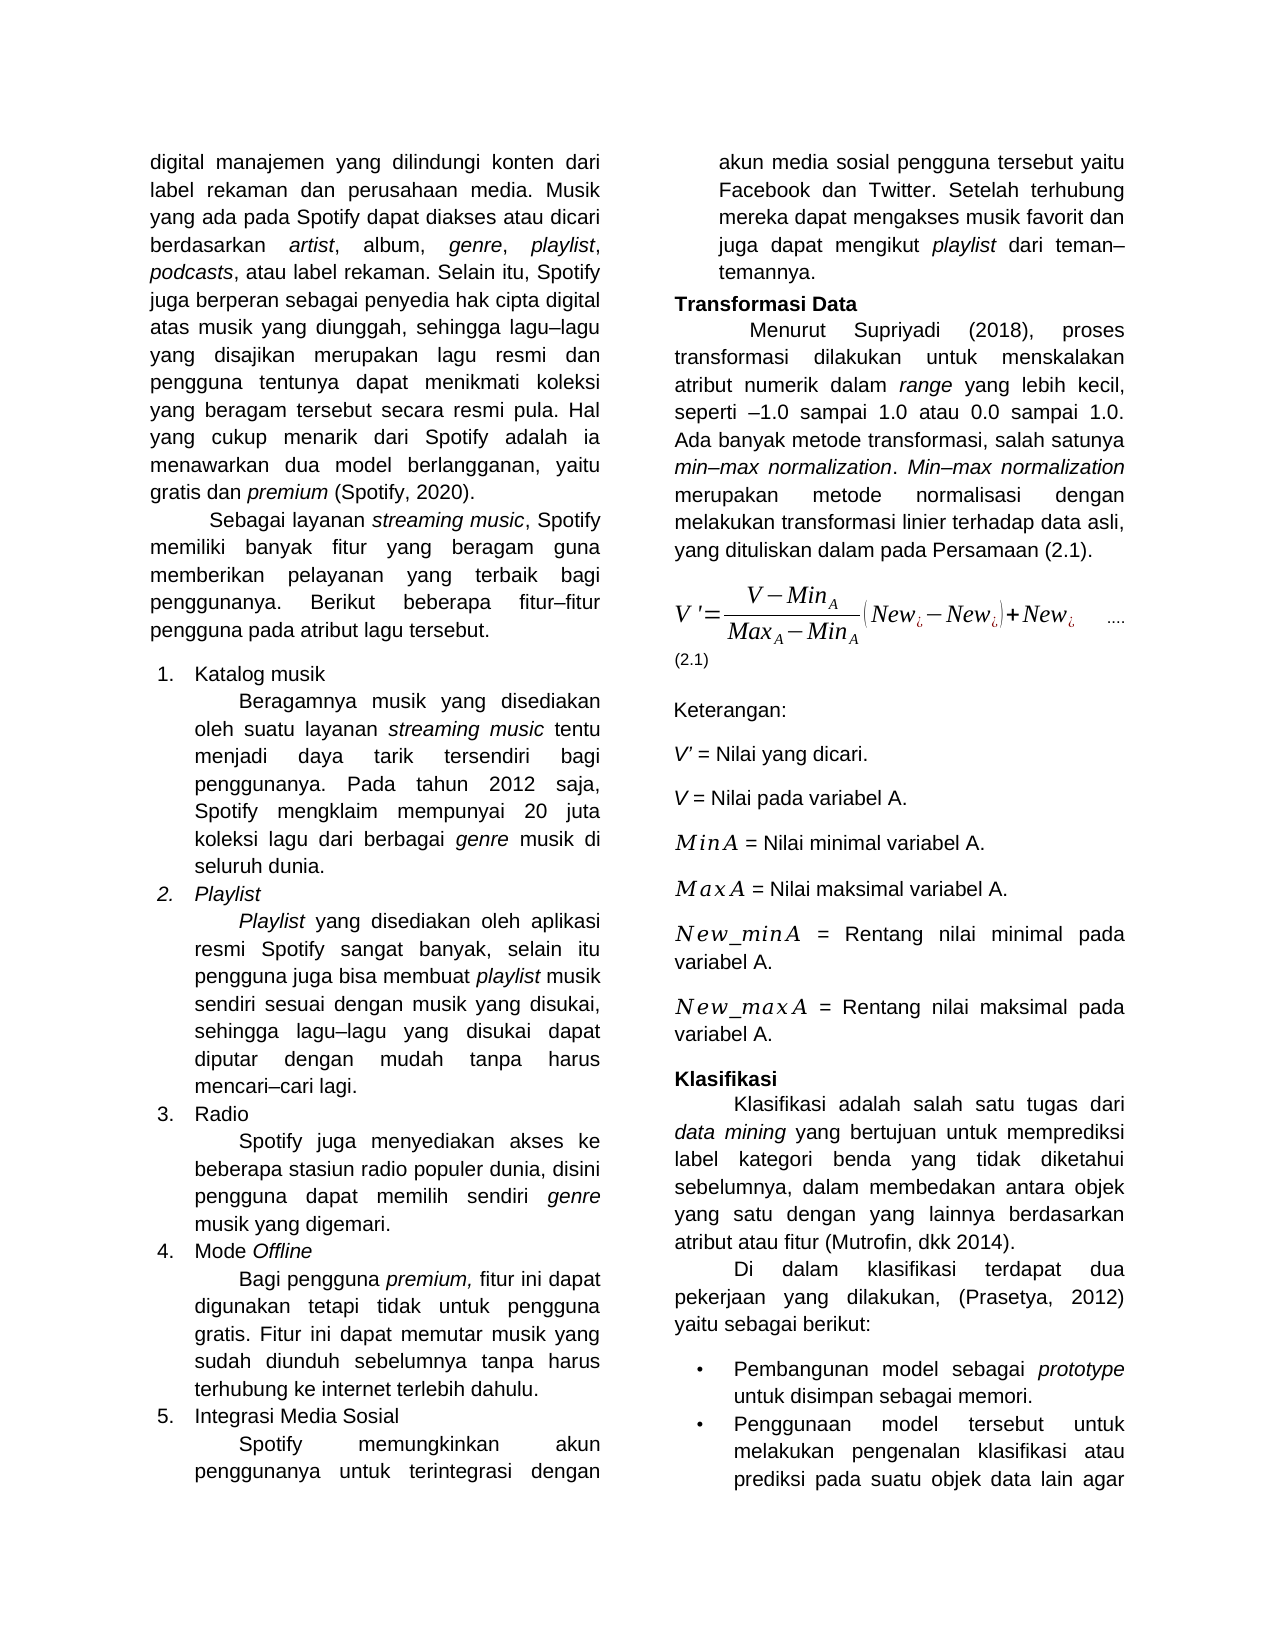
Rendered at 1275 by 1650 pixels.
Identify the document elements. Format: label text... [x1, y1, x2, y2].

subtitle Klasifikasi [674, 1066, 1125, 1090]
text Keterangan: [673, 698, 1125, 722]
text Klasifikasi adalah salah satu tugas dari data mining yang bertujuan untuk memprediksi label kategori benda yang tidak diketahui sebelumnya, dalam membedakan antara objek yang satu dengan yang lainnya berdasarkan atribut atau fitur (Mutrofin, dkk 2014). [674, 1092, 1125, 1254]
subtitle Transformasi Data [674, 292, 1125, 316]
list Spotify memungkinkan akun penggunanya untuk terintegrasi dengan akun media sosial pengguna tersebut yaitu Facebook dan Twitter. Setelah terhubung mereka dapat mengakses musik favorit dan juga dapat mengikut playlist dari teman–temannya. [194, 1432, 601, 1483]
text Sebagai layanan streaming music, Spotify memiliki banyak fitur yang beragam guna memberikan pelayanan yang terbaik bagi penggunanya. Berikut beberapa fitur–fitur pengguna pada atribut lagu tersebut. [150, 507, 601, 641]
list Playlist yang disediakan oleh aplikasi resmi Spotify sangat banyak, selain itu pengguna juga bisa membuat playlist musik sendiri sesuai dengan musik yang disukai, sehingga lagu–lagu yang disukai dapat diputar dengan mudah tanpa harus mencari–cari lagi. [194, 909, 601, 1098]
list Katalog musik [157, 662, 601, 686]
list Spotify juga menyediakan akses ke beberapa stasiun radio populer dunia, disini pengguna dapat memilih sendiri genre musik yang digemari. [194, 1129, 601, 1236]
text 𝑀𝑎𝑥𝐴 = Nilai maksimal variabel A. [673, 876, 1125, 901]
text V = Nilai pada variabel A. [673, 786, 1125, 810]
text Menurut Supriyadi (2018), proses transformasi dilakukan untuk menskalakan atribut numerik dalam range yang lebih kecil, seperti –1.0 sampai 1.0 atau 0.0 sampai 1.0. Ada banyak metode transformasi, salah satunya min–max normalization. Min–max normalization merupakan metode normalisasi dengan melakukan transformasi linier terhadap data asli, yang dituliskan dalam pada Persamaan (2.1). [674, 317, 1125, 561]
list Integrasi Media Sosial [157, 1404, 601, 1428]
text 𝑁𝑒𝑤_𝑚𝑎𝑥𝐴 = Rentang nilai maksimal pada variabel A. [673, 994, 1125, 1046]
list Radio [157, 1102, 601, 1126]
list Playlist [157, 882, 601, 906]
list Spotify memungkinkan akun penggunanya untuk terintegrasi dengan akun media sosial pengguna tersebut yaitu Facebook dan Twitter. Setelah terhubung mereka dapat mengakses musik favorit dan juga dapat mengikut playlist dari teman–temannya. [719, 150, 1125, 284]
text 𝑁𝑒𝑤_𝑚𝑖𝑛𝐴 = Rentang nilai minimal pada variabel A. [673, 921, 1125, 973]
text V’ = Nilai yang dicari. [673, 742, 1125, 766]
text Di dalam klasifikasi terdapat dua pekerjaan yang dilakukan, (Prasetya, 2012) yaitu sebagai berikut: [674, 1257, 1125, 1336]
list Bagi pengguna premium, fitur ini dapat digunakan tetapi tidak untuk pengguna gratis. Fitur ini dapat memutar musik yang sudah diunduh sebelumnya tanpa harus terhubung ke internet terlebih dahulu. [194, 1267, 601, 1401]
list Pembangunan model sebagai prototype untuk disimpan sebagai memori. [696, 1356, 1125, 1408]
text ....(2.1) [674, 582, 1125, 669]
list Beragamnya musik yang disediakan oleh suatu layanan streaming music tentu menjadi daya tarik tersendiri bagi penggunanya. Pada tahun 2012 saja, Spotify mengklaim mempunyai 20 juta koleksi lagu dari berbagai genre musik di seluruh dunia. [194, 689, 601, 878]
list Mode Offline [157, 1239, 601, 1263]
text 𝑀𝑖𝑛𝐴 = Nilai minimal variabel A. [673, 830, 1125, 855]
